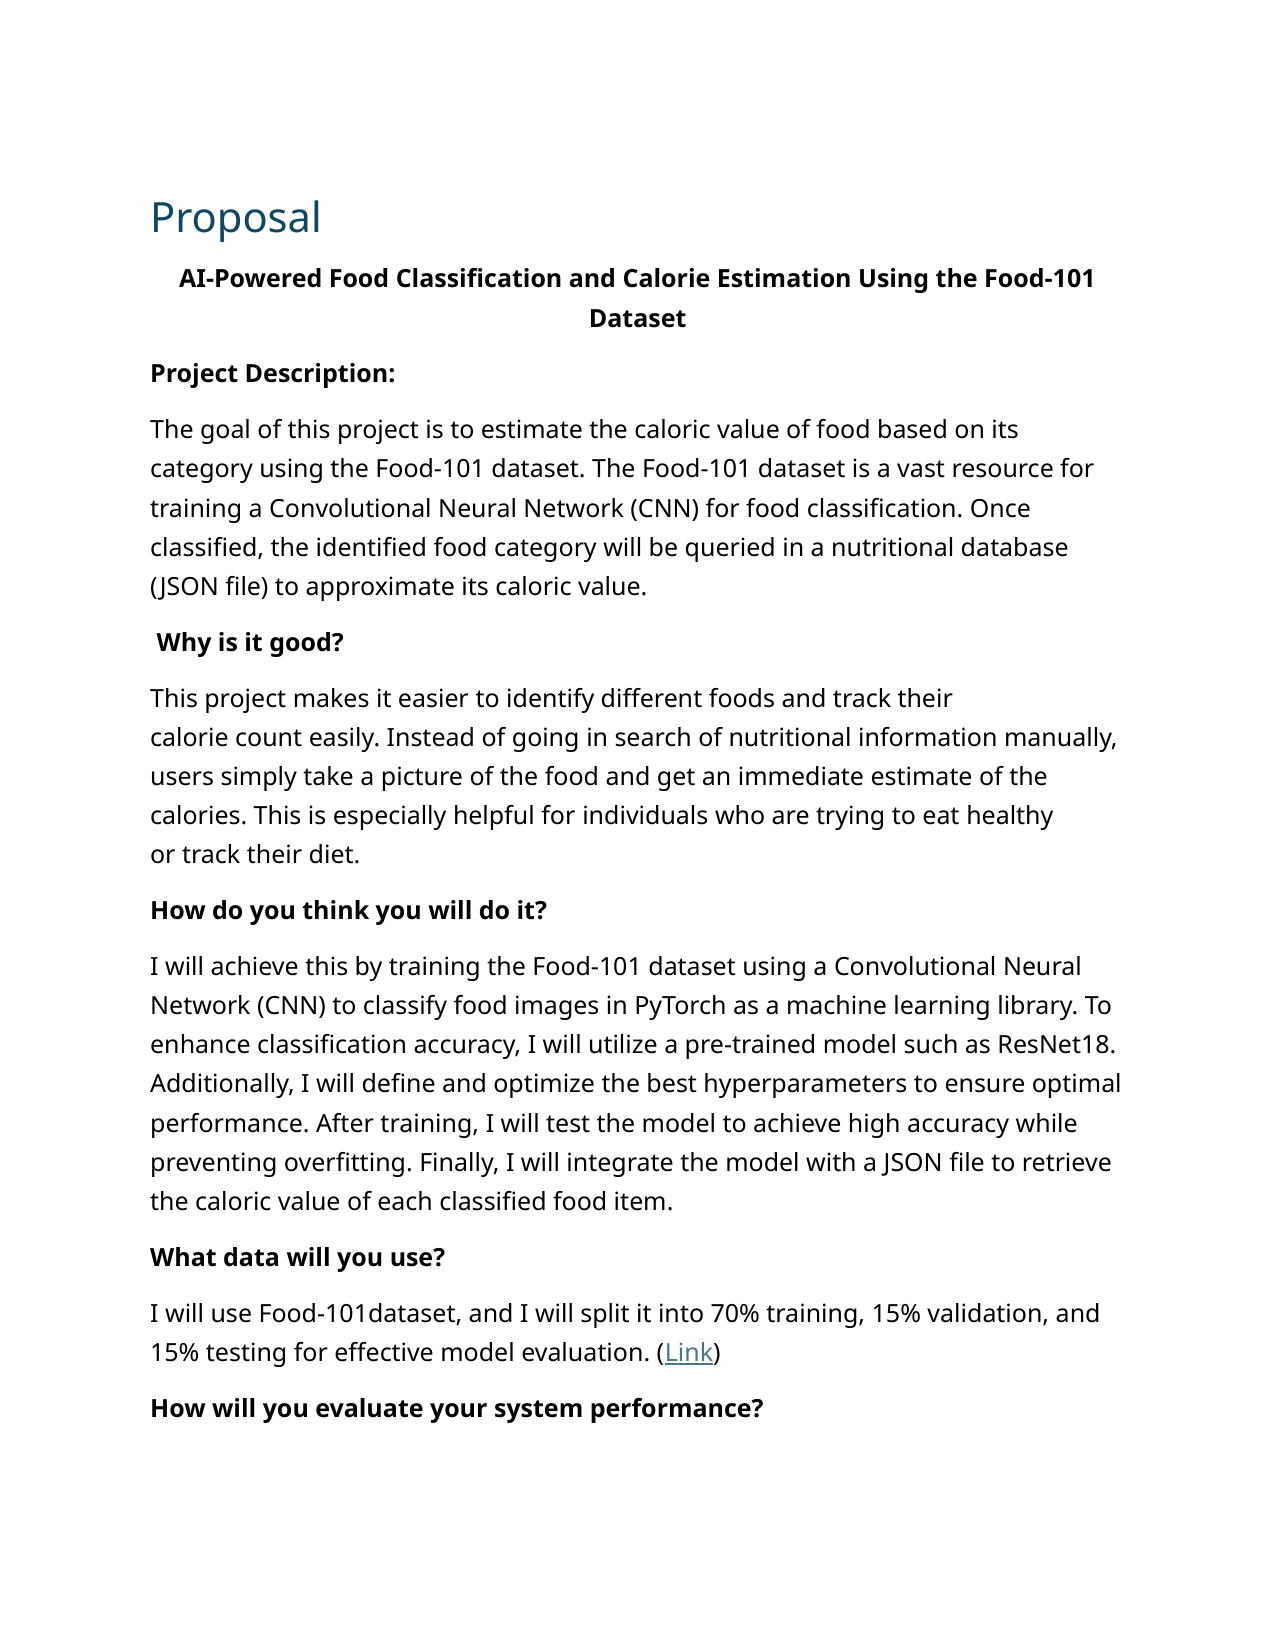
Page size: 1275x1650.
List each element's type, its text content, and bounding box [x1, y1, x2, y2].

text I will achieve this by training the Food-101 dataset using a Convolutional Neural Network (CNN) to classify food images in PyTorch as a machine learning library. To enhance classification accuracy, I will utilize a pre-trained model such as ResNet18. Additionally, I will define and optimize the best hyperparameters to ensure optimal performance. After training, I will test the model to achieve high accuracy while preventing overfitting. Finally, I will integrate the model with a JSON file to retrieve the caloric value of each classified food item. [150, 948, 1125, 1218]
text How do you think you will do it? [150, 893, 1125, 927]
text AI-Powered Food Classification and Calorie Estimation Using the Food-101 Dataset [150, 261, 1125, 334]
text Project Description: [150, 356, 1125, 390]
text This project makes it easier to identify different foods and track their calorie count easily. Instead of going in search of nutritional information manually, users simply take a picture of the food and get an immediate estimate of the calories. This is especially helpful for individuals who are trying to eat healthy or track their diet. [150, 680, 1125, 871]
text Why is it good? [150, 624, 1125, 658]
text What data will you use? [150, 1239, 1125, 1273]
text How will you evaluate your system performance? [150, 1390, 1125, 1424]
text The goal of this project is to estimate the caloric value of food based on its category using the Food-101 dataset. The Food-101 dataset is a vast resource for training a Convolutional Neural Network (CNN) for food classification. Once classified, the identified food category will be queried in a nutritional database (JSON file) to approximate its caloric value. [150, 412, 1125, 603]
subtitle Proposal [150, 187, 1125, 244]
text I will use Food-101dataset, and I will split it into 70% training, 15% validation, and 15% testing for effective model evaluation. (Link) [150, 1295, 1125, 1368]
